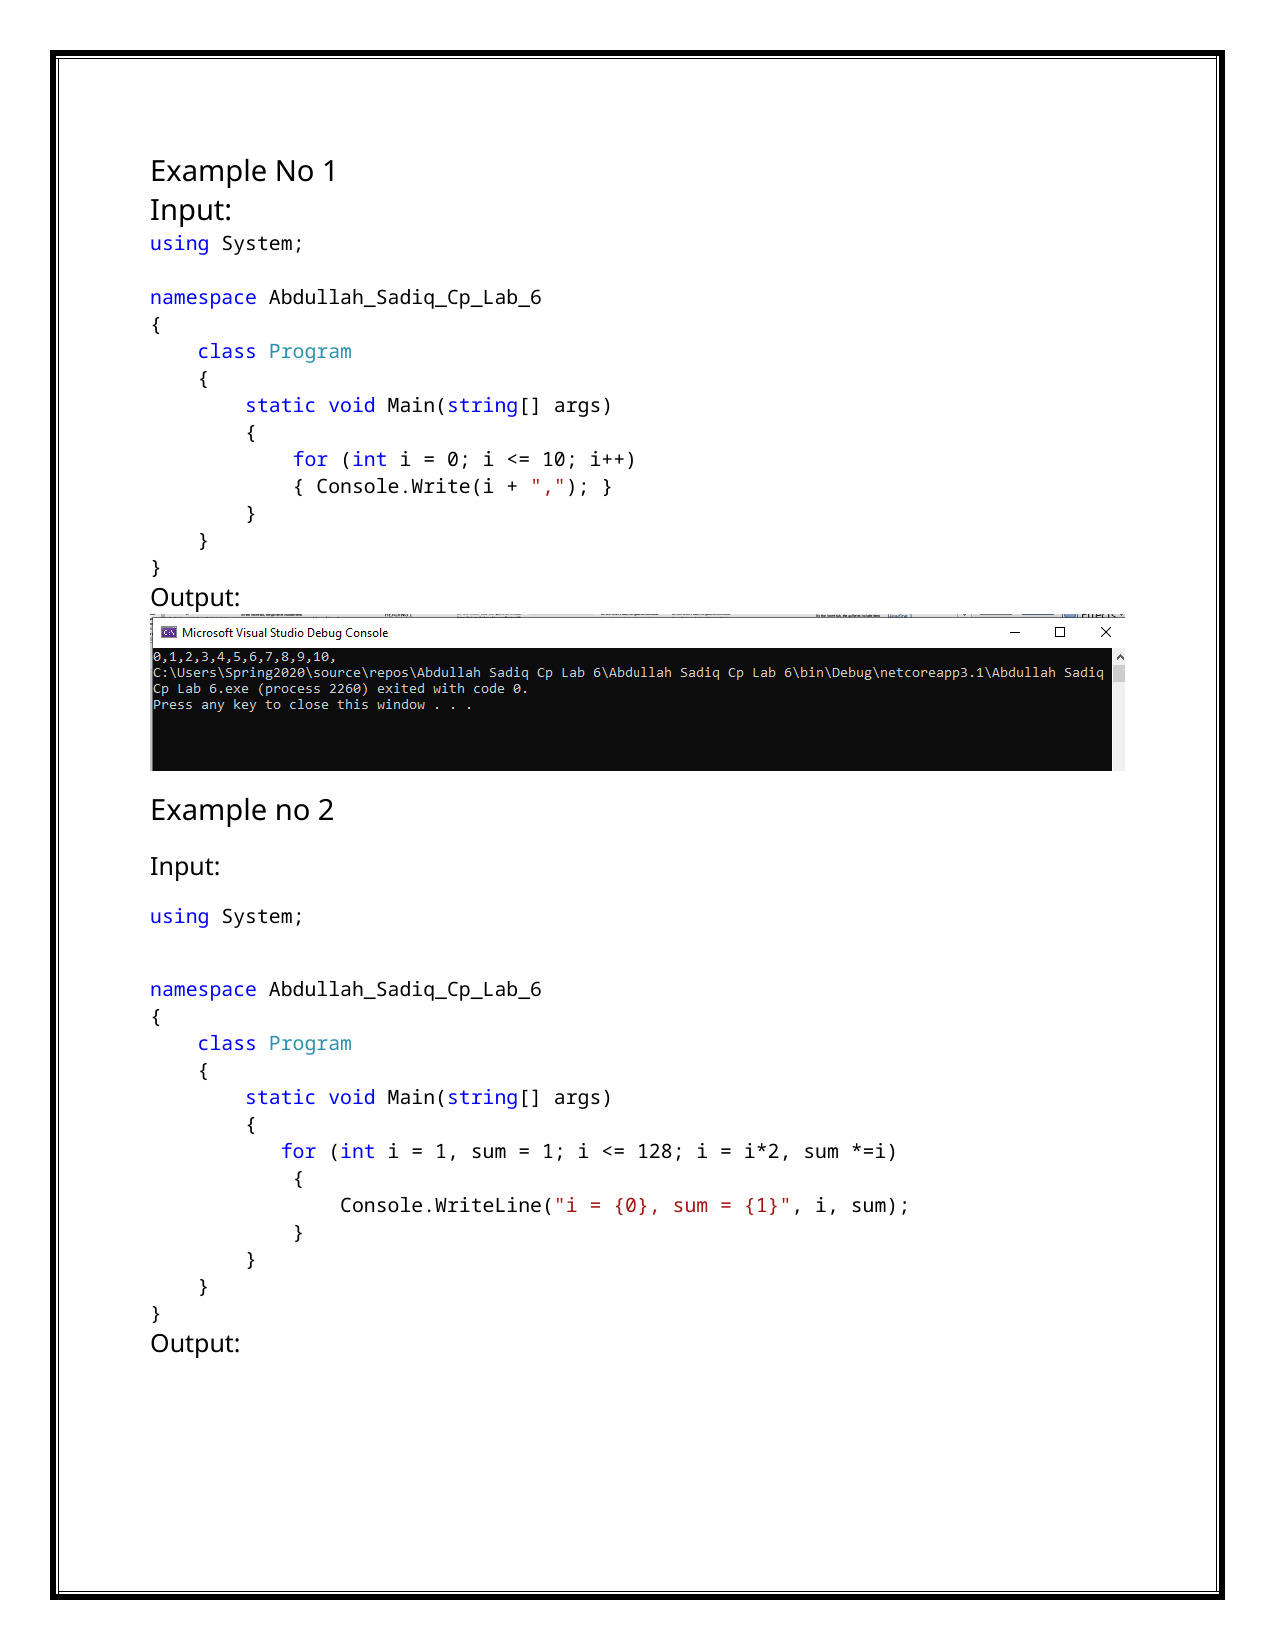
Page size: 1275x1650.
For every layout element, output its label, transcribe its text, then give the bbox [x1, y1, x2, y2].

text namespace Abdullah_Sadiq_Cp_Lab_6 [150, 975, 1125, 1002]
picture [150, 614, 1125, 771]
text { [150, 1110, 1125, 1137]
text } [150, 1218, 1125, 1245]
text for (int i = 0; i <= 10; i++) [150, 445, 1125, 472]
text } [150, 1272, 1125, 1299]
text Input: [150, 190, 1125, 229]
text } [150, 1299, 1125, 1326]
text { [150, 310, 1125, 337]
text { [150, 1056, 1125, 1083]
text Example no 2 [150, 789, 1125, 829]
text } [150, 526, 1125, 553]
text Output: [150, 580, 1125, 614]
text static void Main(string[] args) [150, 391, 1125, 418]
text { [150, 1164, 1125, 1191]
text class Program [150, 337, 1125, 364]
text class Program [150, 1029, 1125, 1056]
text { Console.Write(i + ","); } [150, 472, 1125, 499]
text static void Main(string[] args) [150, 1083, 1125, 1110]
text using System; [150, 229, 1125, 256]
text Input: [150, 849, 1125, 883]
text } [150, 499, 1125, 526]
text } [150, 1245, 1125, 1272]
text } [150, 553, 1125, 580]
text Example No 1 [150, 150, 1125, 190]
text using System; [150, 902, 1125, 929]
text { [150, 418, 1125, 445]
text Output: [150, 1326, 1125, 1360]
text namespace Abdullah_Sadiq_Cp_Lab_6 [150, 283, 1125, 310]
text for (int i = 1, sum = 1; i <= 128; i = i*2, sum *=i) [150, 1137, 1125, 1164]
text Console.WriteLine("i = {0}, sum = {1}", i, sum); [150, 1191, 1125, 1218]
text { [150, 364, 1125, 391]
text { [150, 1002, 1125, 1029]
